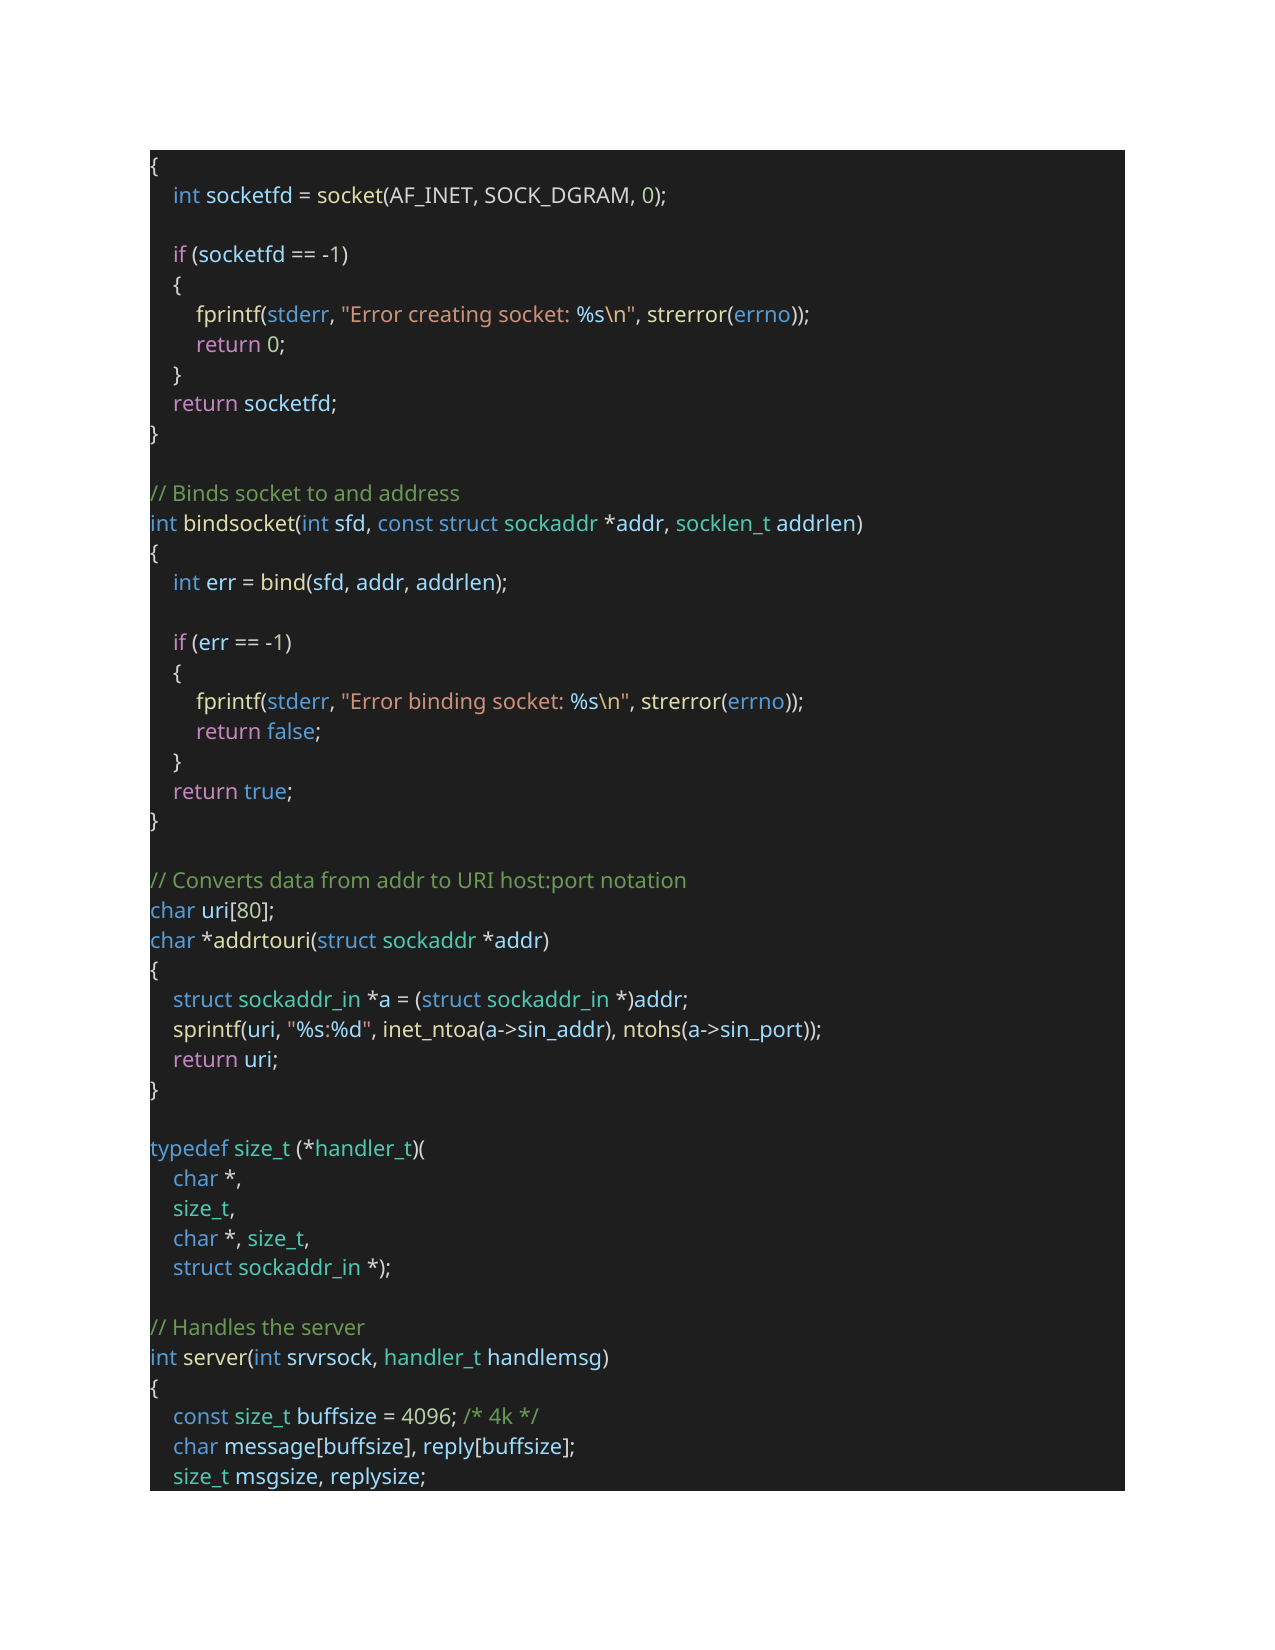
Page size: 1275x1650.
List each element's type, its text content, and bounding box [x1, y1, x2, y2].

text size_t, [150, 1193, 1125, 1222]
text { [150, 656, 1125, 686]
text { [150, 1371, 1125, 1401]
text fprintf(stderr, "Error binding socket: %s\n", strerror(errno)); [150, 686, 1125, 716]
text return uri; [150, 1044, 1125, 1073]
text } [150, 358, 1125, 388]
text if (err == -1) [150, 627, 1125, 656]
text { [150, 537, 1125, 567]
text { [150, 150, 1125, 180]
text sprintf(uri, "%s:%d", inet_ntoa(a->sin_addr), ntohs(a->sin_port)); [150, 1014, 1125, 1044]
text const size_t buffsize = 4096; /* 4k */ [150, 1401, 1125, 1431]
text size_t msgsize, replysize; [150, 1461, 1125, 1491]
text } [150, 418, 1125, 448]
text } [150, 805, 1125, 835]
text int bindsocket(int sfd, const struct sockaddr *addr, socklen_t addrlen) [150, 507, 1125, 537]
text struct sockaddr_in *); [150, 1252, 1125, 1282]
text int server(int srvrsock, handler_t handlemsg) [150, 1342, 1125, 1371]
text } [150, 1073, 1125, 1103]
text char *, [150, 1163, 1125, 1193]
text int err = bind(sfd, addr, addrlen); [150, 567, 1125, 597]
text return false; [150, 716, 1125, 746]
text int socketfd = socket(AF_INET, SOCK_DGRAM, 0); [150, 180, 1125, 209]
text return socketfd; [150, 388, 1125, 418]
text struct sockaddr_in *a = (struct sockaddr_in *)addr; [150, 984, 1125, 1014]
text char *addrtouri(struct sockaddr *addr) [150, 924, 1125, 954]
text // Binds socket to and address [150, 478, 1125, 507]
text // Converts data from addr to URI host:port notation [150, 865, 1125, 895]
text } [150, 746, 1125, 776]
text return true; [150, 776, 1125, 805]
text fprintf(stderr, "Error creating socket: %s\n", strerror(errno)); [150, 299, 1125, 329]
text { [150, 269, 1125, 299]
text char uri[80]; [150, 895, 1125, 924]
text { [150, 954, 1125, 984]
text typedef size_t (*handler_t)( [150, 1133, 1125, 1163]
text char message[buffsize], reply[buffsize]; [150, 1431, 1125, 1461]
text // Handles the server [150, 1312, 1125, 1342]
text char *, size_t, [150, 1222, 1125, 1252]
text return 0; [150, 329, 1125, 358]
text if (socketfd == -1) [150, 239, 1125, 269]
